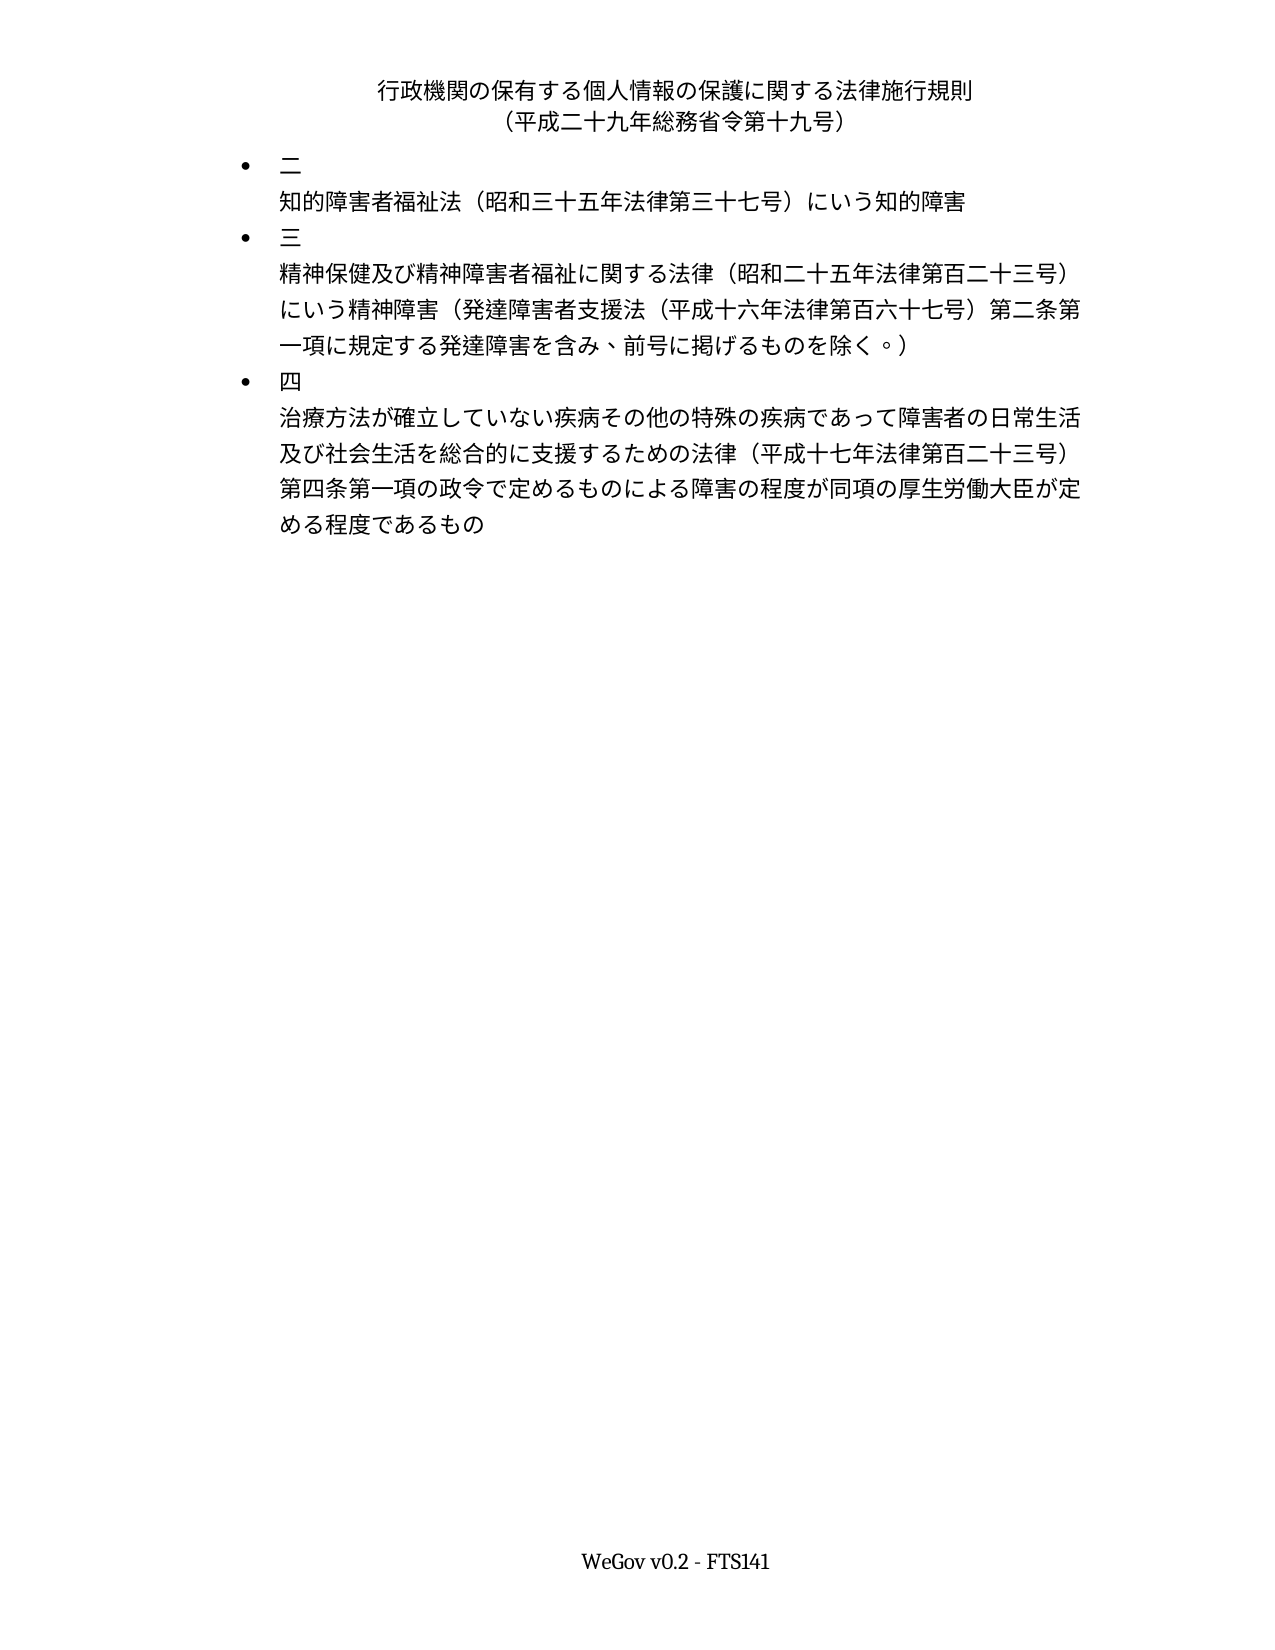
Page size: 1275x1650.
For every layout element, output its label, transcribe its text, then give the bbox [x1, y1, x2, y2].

list 四 治療方法が確立していない疾病その他の特殊の疾病であって障害者の日常生活及び社会生活を総合的に支援するための法律（平成十七年法律第百二十三号）第四条第一項の政令で定めるものによる障害の程度が同項の厚生労働大臣が定める程度であるもの [242, 366, 1087, 541]
list 二 知的障害者福祉法（昭和三十五年法律第三十七号）にいう知的障害 [242, 150, 1087, 217]
list 三 精神保健及び精神障害者福祉に関する法律（昭和二十五年法律第百二十三号）にいう精神障害（発達障害者支援法（平成十六年法律第百六十七号）第二条第一項に規定する発達障害を含み、前号に掲げるものを除く。） [242, 222, 1087, 361]
